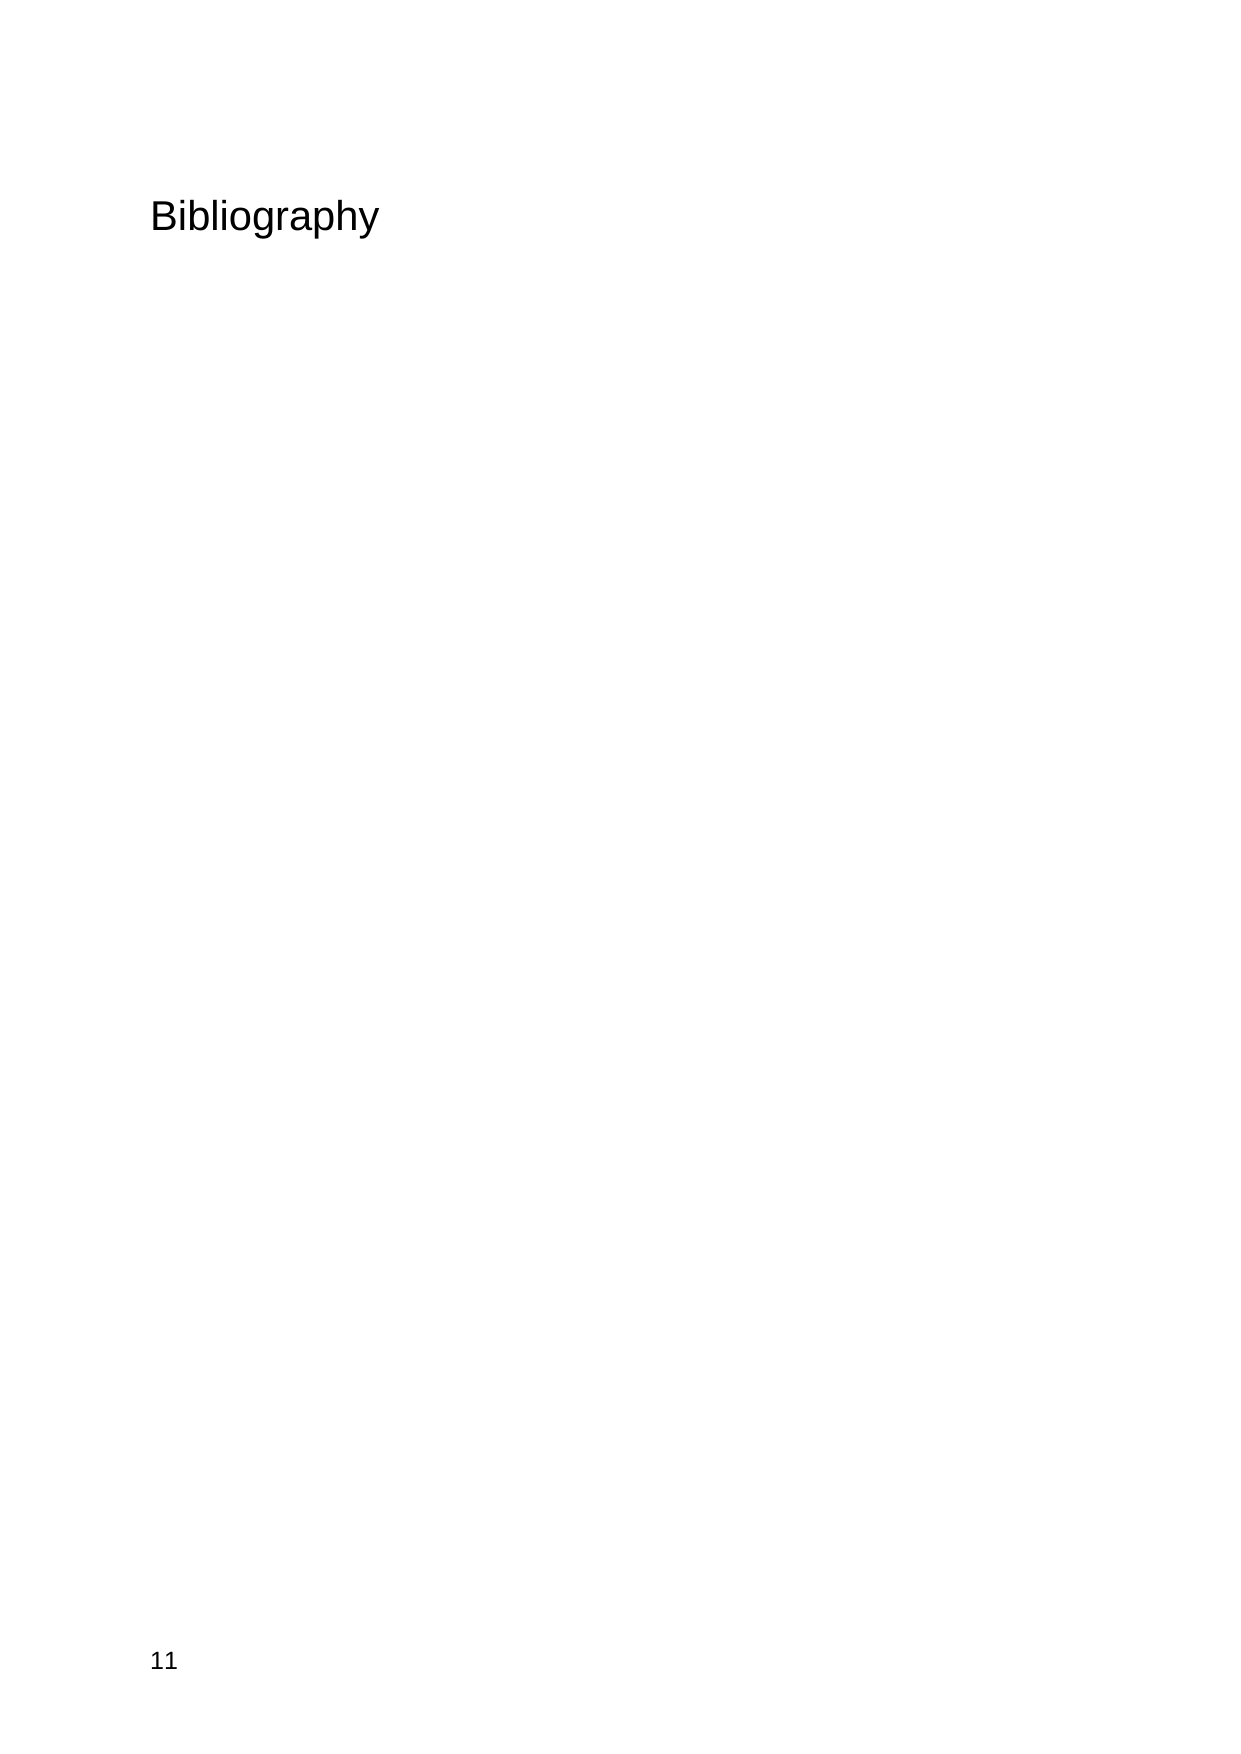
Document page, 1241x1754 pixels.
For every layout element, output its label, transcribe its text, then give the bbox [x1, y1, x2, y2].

subtitle Bibliography [150, 192, 1090, 239]
